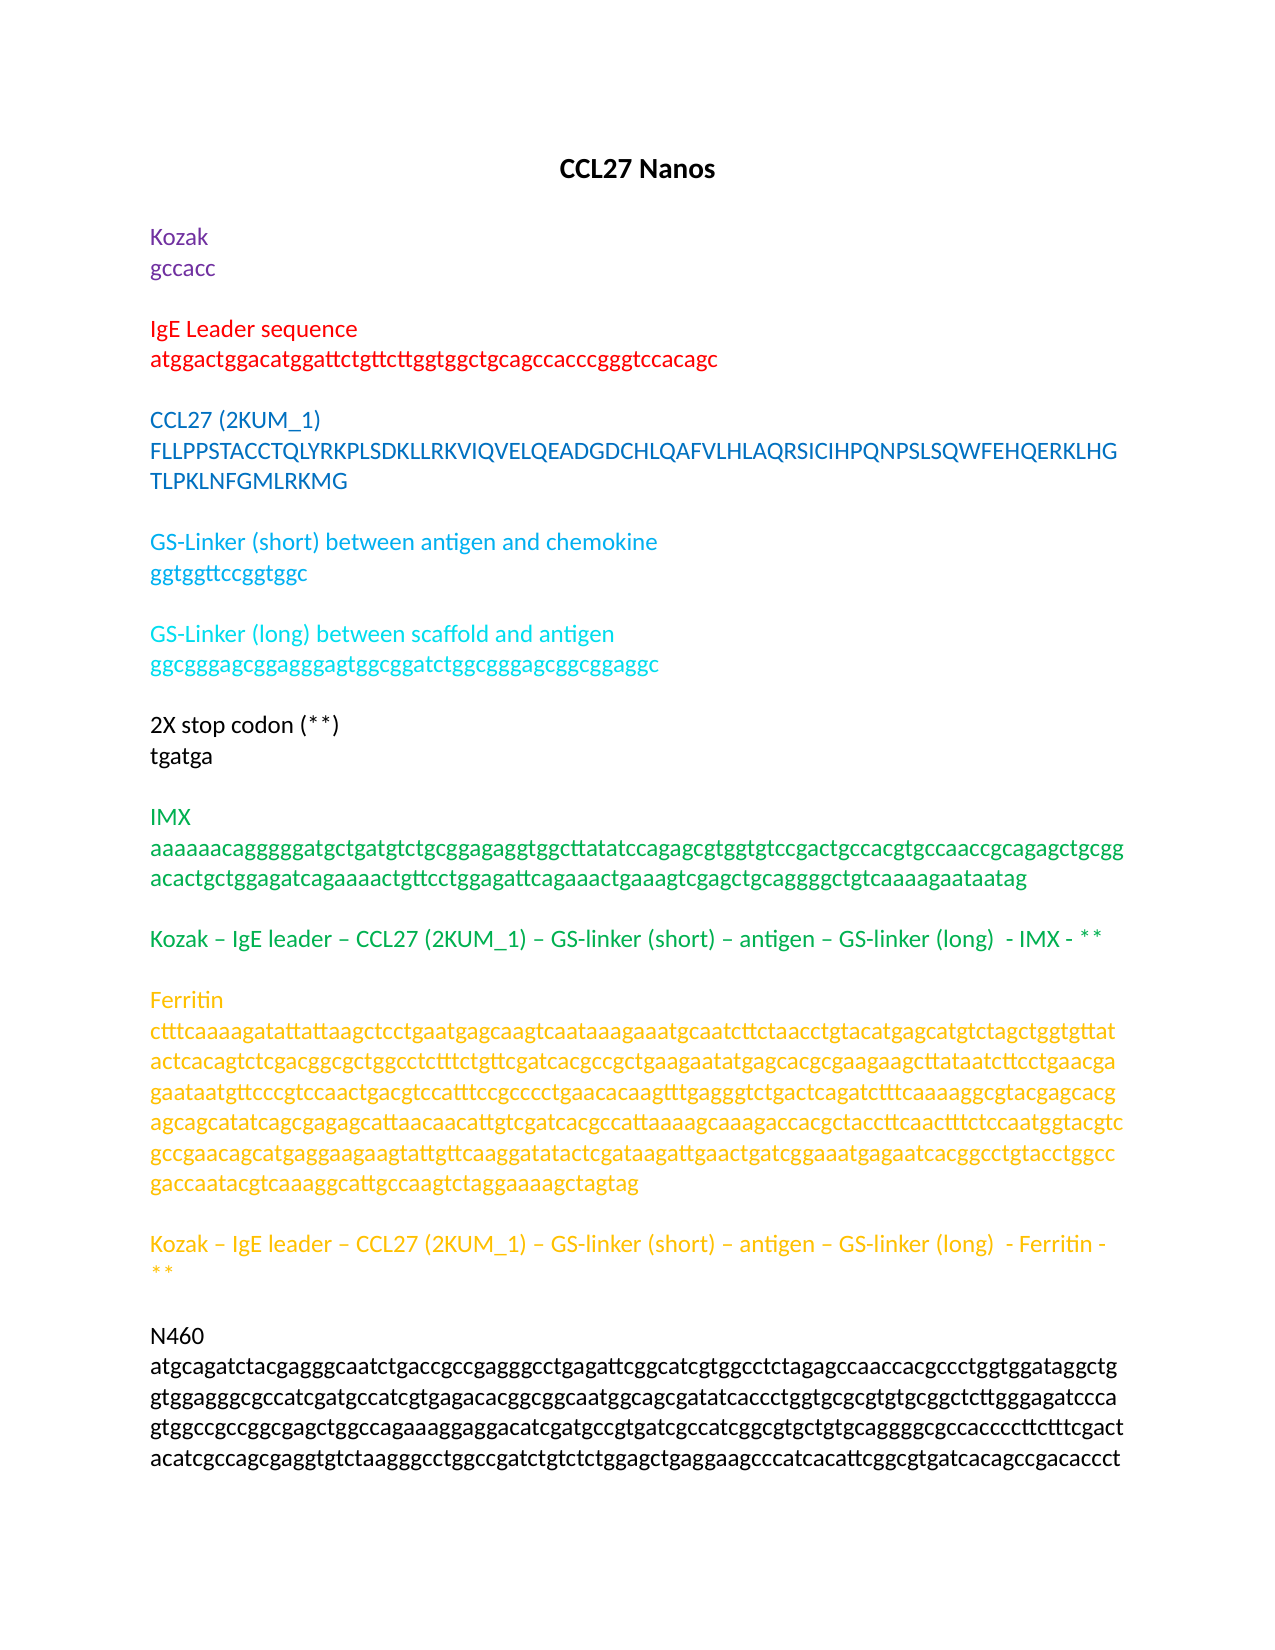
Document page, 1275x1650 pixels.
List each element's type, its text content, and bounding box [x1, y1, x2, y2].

text ggcgggagcggagggagtggcggatctggcgggagcggcggaggc [150, 648, 1125, 679]
text GS-Linker (short) between antigen and chemokine [150, 526, 1125, 557]
text Kozak – IgE leader – CCL27 (2KUM_1) – GS-linker (short) – antigen – GS-linker (long) - Ferritin - ** [150, 1228, 1125, 1289]
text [150, 1351, 1125, 1473]
text CCL27 (2KUM_1) [150, 404, 1125, 435]
text 2X stop codon (**) [150, 709, 1125, 740]
text Ferritin ctttcaaaagatattattaagctcctgaatgagcaagtcaataaagaaatgcaatcttctaacctgtacatgagcatgtctagctggtgttatactcacagtctcgacggcgctggcctctttctgttcgatcacgccgctgaagaatatgagcacgcgaagaagcttataatcttcctgaacgagaataatgttcccgtccaactgacgtccatttccgcccctgaacacaagtttgagggtctgactcagatctttcaaaaggcgtacgagcacgagcagcatatcagcgagagcattaacaacattgtcgatcacgccattaaaagcaaagaccacgctaccttcaactttctccaatggtacgtcgccgaacagcatgaggaagaagtattgttcaaggatatactcgataagattgaactgatcggaaatgagaatcacggcctgtacctggccgaccaatacgtcaaaggcattgccaagtctaggaaaagctagtag [150, 984, 1125, 1198]
text GS-Linker (long) between scaffold and antigen [150, 618, 1125, 648]
text IgE Leader sequence [150, 313, 1125, 343]
text aaaaaacagggggatgctgatgtctgcggagaggtggcttatatccagagcgtggtgtccgactgccacgtgccaaccgcagagctgcggacactgctggagatcagaaaactgttcctggagattcagaaactgaaagtcgagctgcaggggctgtcaaaagaataatag [150, 832, 1125, 893]
text IMX [150, 801, 1125, 832]
text Kozak [150, 221, 1125, 252]
text gccacc [150, 252, 1125, 282]
text tgatga [150, 740, 1125, 771]
text CCL27 Nanos [150, 150, 1125, 186]
text FLLPPSTACCTQLYRKPLSDKLLRKVIQVELQEADGDCHLQAFVLHLAQRSICIHPQNPSLSQWFEHQERKLHGTLPKLNFGMLRKMG [150, 435, 1125, 496]
text ggtggttccggtggc [150, 557, 1125, 587]
text atggactggacatggattctgttcttggtggctgcagccacccgggtccacagc [150, 343, 1125, 374]
text N460 [150, 1320, 1125, 1351]
text Kozak – IgE leader – CCL27 (2KUM_1) – GS-linker (short) – antigen – GS-linker (long) - IMX - ** [150, 923, 1125, 954]
